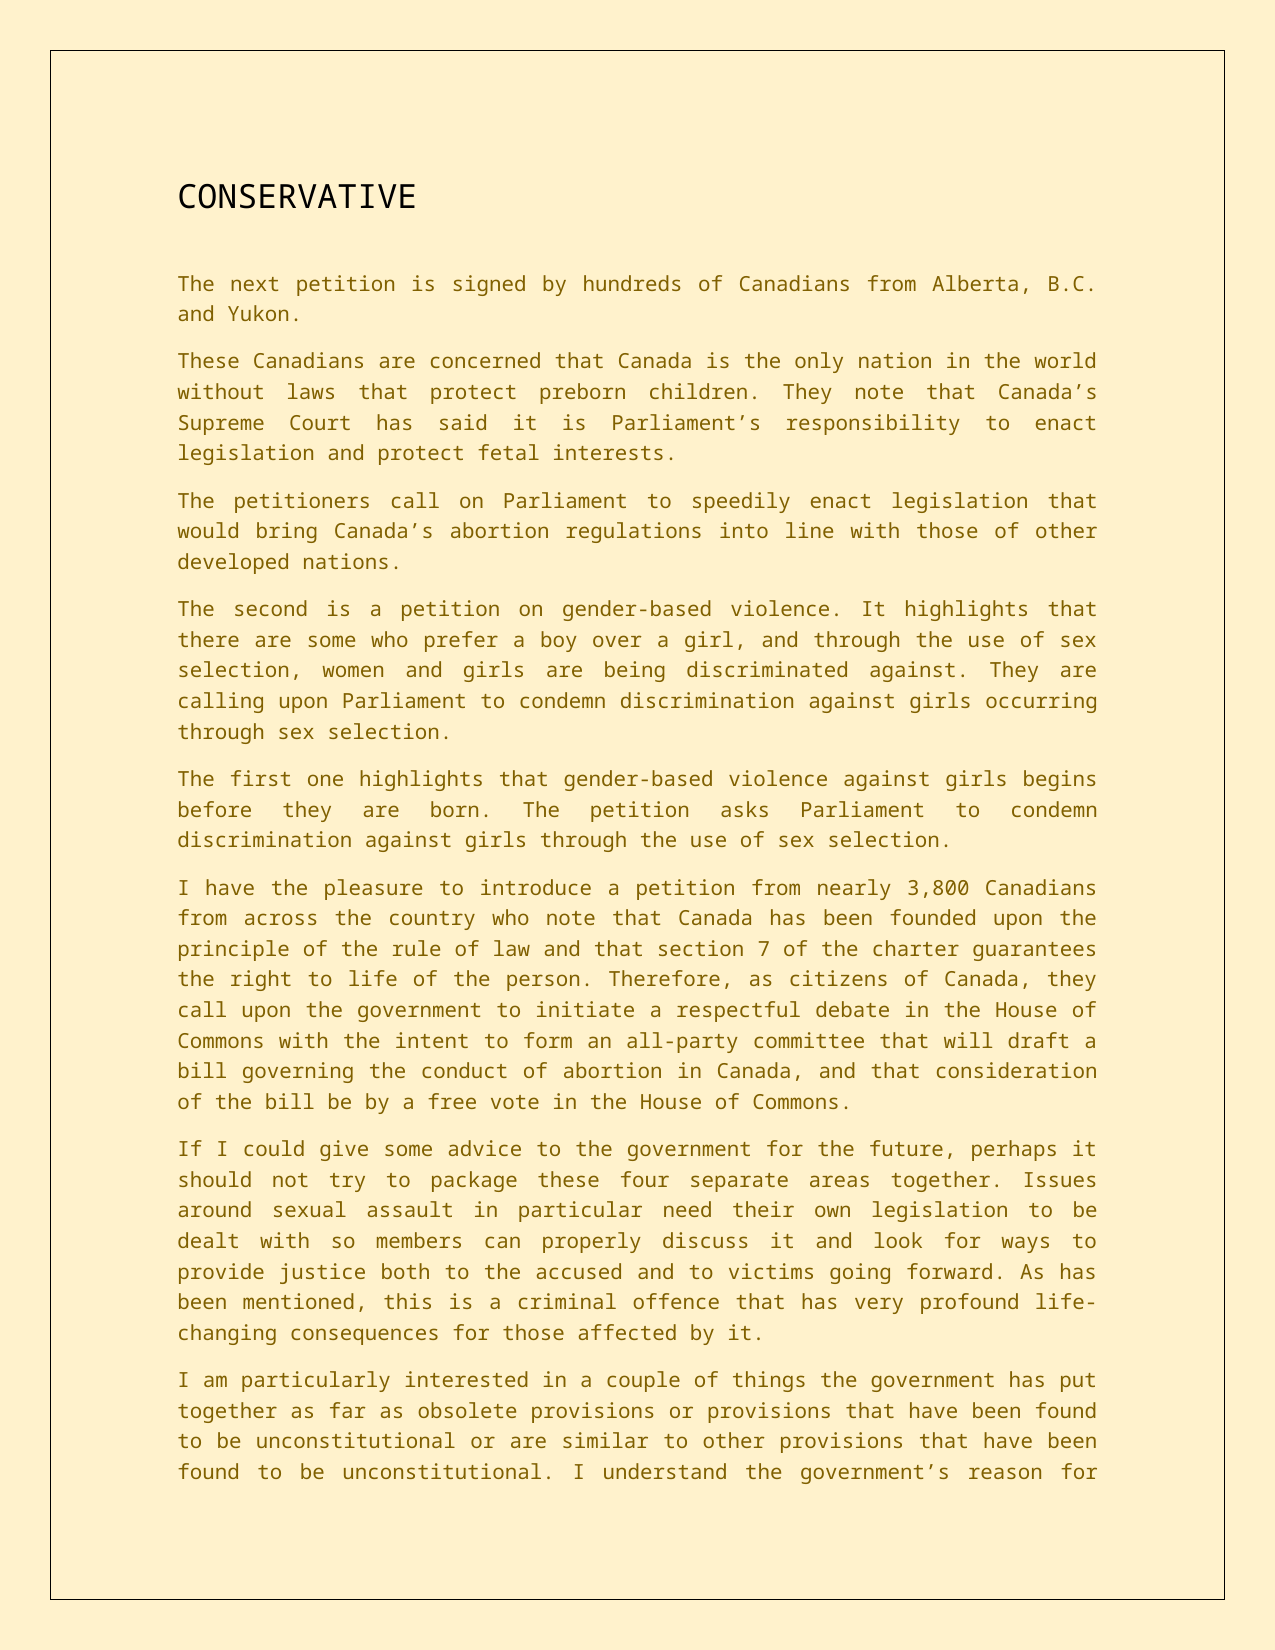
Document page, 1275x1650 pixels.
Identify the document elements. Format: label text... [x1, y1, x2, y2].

text The first one highlights that gender-based violence against girls begins before they are born. The petition asks Parliament to condemn discrimination against girls through the use of sex selection. [177, 764, 1098, 854]
text The petitioners call on Parliament to speedily enact legislation that would bring Canada’s abortion regulations into line with those of other developed nations. [177, 486, 1098, 576]
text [177, 1365, 1098, 1486]
text The next petition is signed by hundreds of Canadians from Alberta, B.C. and Yukon. [177, 269, 1098, 328]
text If I could give some advice to the government for the future, perhaps it should not try to package these four separate areas together. Issues around sexual assault in particular need their own legislation to be dealt with so members can properly discuss it and look for ways to provide justice both to the accused and to victims going forward. As has been mentioned, this is a criminal offence that has very profound life-changing consequences for those affected by it. [177, 1134, 1098, 1347]
text I have the pleasure to introduce a petition from nearly 3,800 Canadians from across the country who note that Canada has been founded upon the principle of the rule of law and that section 7 of the charter guarantees the right to life of the person. Therefore, as citizens of Canada, they call upon the government to initiate a respectful debate in the House of Commons with the intent to form an all-party committee that will draft a bill governing the conduct of abortion in Canada, and that consideration of the bill be by a free vote in the House of Commons. [177, 873, 1098, 1116]
text The second is a petition on gender-based violence. It highlights that there are some who prefer a boy over a girl, and through the use of sex selection, women and girls are being discriminated against. They are calling upon Parliament to condemn discrimination against girls occurring through sex selection. [177, 594, 1098, 745]
subtitle CONSERVATIVE [177, 172, 1098, 218]
text These Canadians are concerned that Canada is the only nation in the world without laws that protect preborn children. They note that Canada’s Supreme Court has said it is Parliament’s responsibility to enact legislation and protect fetal interests. [177, 347, 1098, 467]
